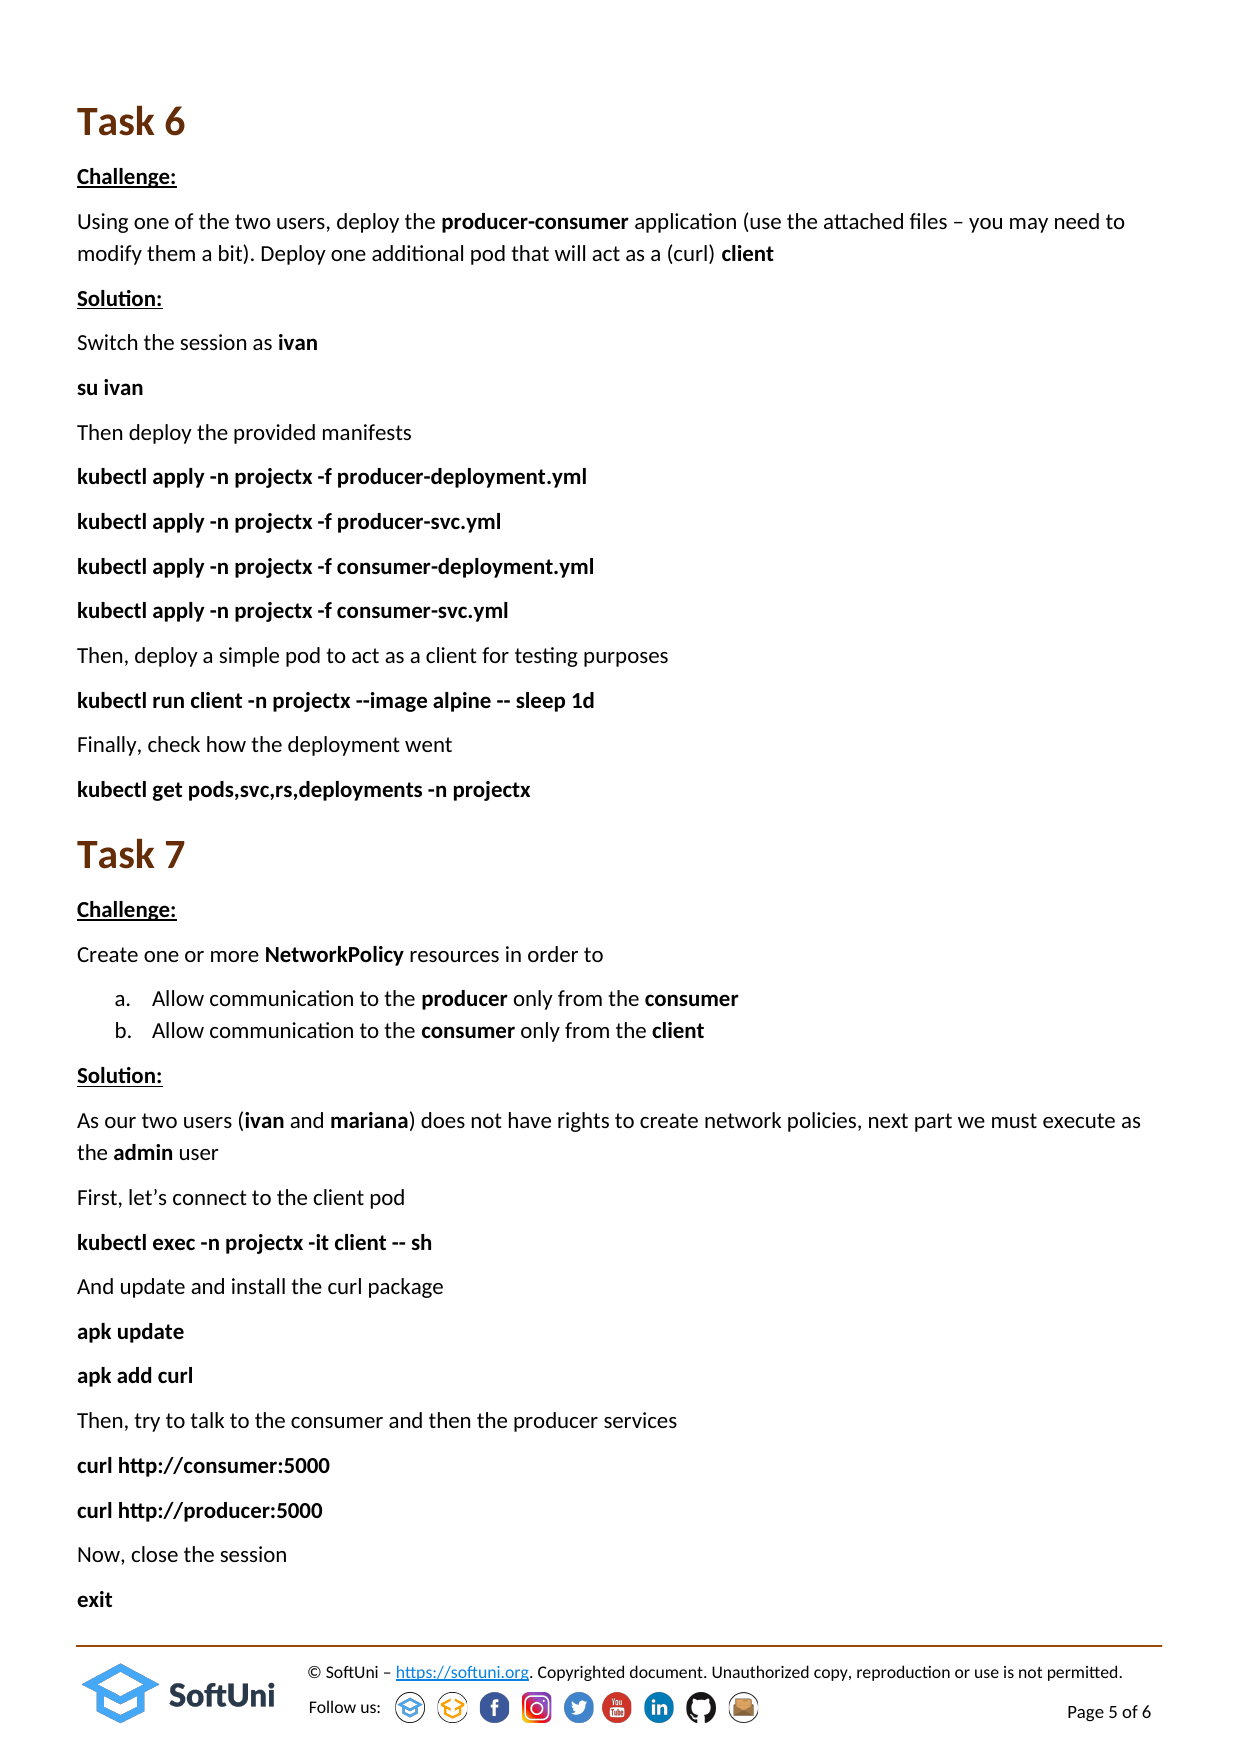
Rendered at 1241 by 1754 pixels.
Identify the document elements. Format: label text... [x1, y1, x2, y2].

text curl http://producer:5000 [77, 1496, 1163, 1524]
text curl http://consumer:5000 [77, 1451, 1163, 1479]
subtitle Task 6 [77, 95, 1163, 146]
text Solution: [77, 1061, 1163, 1089]
picture [658, 1705, 667, 1714]
picture [395, 1692, 425, 1723]
picture [665, 1692, 674, 1701]
picture [437, 1692, 468, 1723]
text Then deploy the provided manifests [77, 418, 1163, 446]
text kubectl apply -n projectx -f consumer-deployment.yml [77, 552, 1163, 580]
text exit [77, 1585, 1163, 1613]
list Allow communication to the consumer only from the client [114, 1017, 1163, 1045]
text Now, close the session [77, 1540, 1163, 1568]
picture [479, 1692, 510, 1723]
text kubectl apply -n projectx -f producer-deployment.yml [77, 462, 1163, 491]
text kubectl apply -n projectx -f consumer-svc.yml [77, 597, 1163, 624]
text su ivan [77, 373, 1163, 401]
text And update and install the curl package [77, 1272, 1163, 1300]
list Allow communication to the producer only from the consumer [114, 984, 1163, 1012]
text Challenge: [77, 895, 1163, 923]
text kubectl run client -n projectx --image alpine -- sleep 1d [77, 686, 1163, 714]
text apk update [77, 1317, 1163, 1345]
text Then, deploy a simple pod to act as a client for testing purposes [77, 641, 1163, 669]
text Using one of the two users, deploy the producer-consumer application (use the attached files – you may need to modify them a bit). Deploy one additional pod that will act as a (curl) client [77, 207, 1163, 267]
text kubectl apply -n projectx -f producer-svc.yml [77, 507, 1163, 535]
text Create one or more NetworkPolicy resources in order to [77, 940, 1163, 968]
picture [686, 1692, 716, 1723]
text apk add curl [77, 1362, 1163, 1390]
text As our two users (ivan and mariana) does not have rights to create network policies, next part we must execute as the admin user [77, 1106, 1163, 1166]
picture [75, 1658, 281, 1729]
text Challenge: [77, 162, 1163, 190]
text Switch the session as ivan [77, 328, 1163, 356]
picture [522, 1692, 552, 1723]
picture [665, 1714, 674, 1723]
picture [644, 1692, 653, 1701]
picture [728, 1692, 759, 1723]
picture [602, 1692, 632, 1723]
text First, let’s connect to the client pod [77, 1183, 1163, 1211]
picture [644, 1714, 653, 1723]
text kubectl exec -n projectx -it client -- sh [77, 1228, 1163, 1256]
text kubectl get pods,svc,rs,deployments -n projectx [77, 775, 1163, 803]
subtitle Task 7 [77, 828, 1163, 879]
text Solution: [77, 284, 1163, 312]
picture [564, 1692, 594, 1723]
text Finally, check how the deployment went [77, 731, 1163, 759]
text Then, try to talk to the consumer and then the producer services [77, 1406, 1163, 1434]
